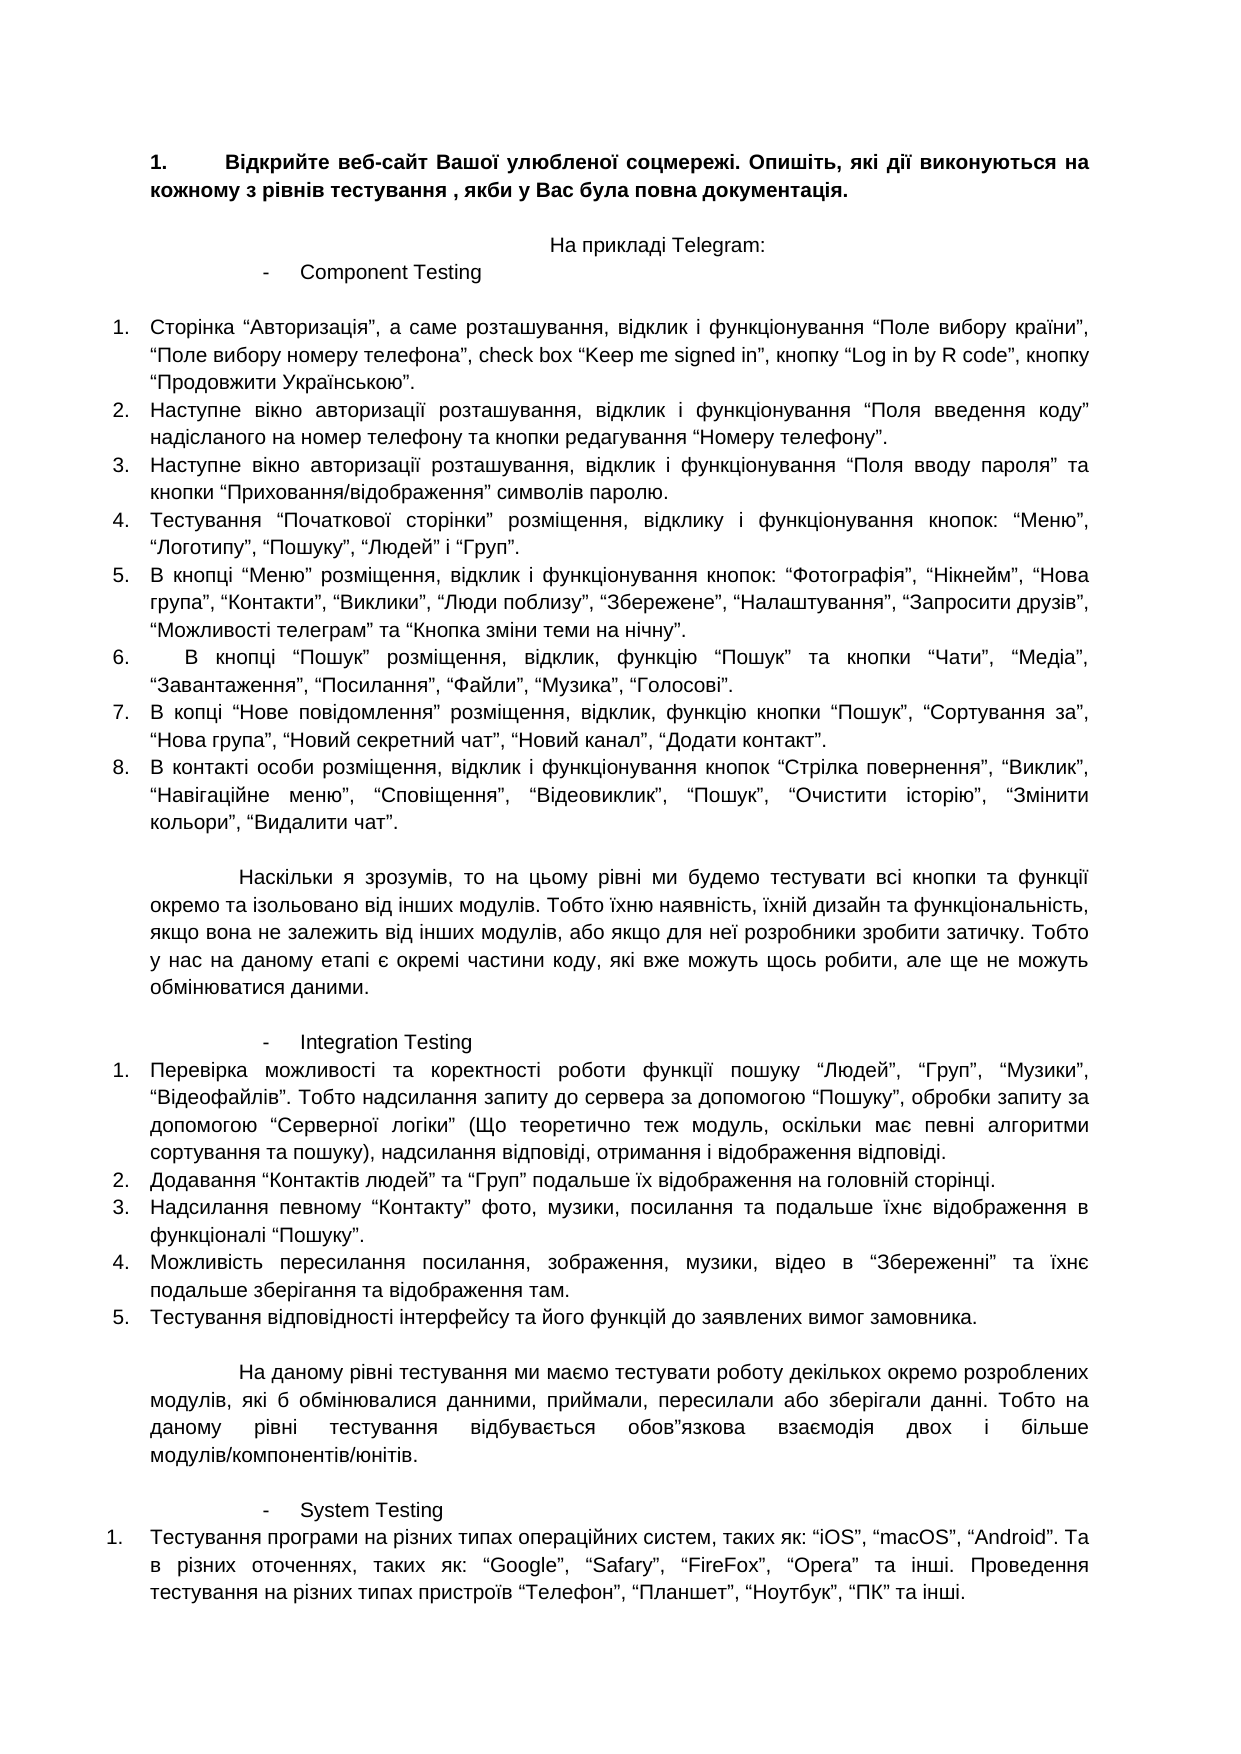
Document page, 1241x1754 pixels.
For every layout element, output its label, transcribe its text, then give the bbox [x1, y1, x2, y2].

list Відкрийте веб-сайт Вашої улюбленої соцмережі. Опишіть, які дії виконуються на кожному з рівнів тестування , якби у Вас була повна документація. [150, 150, 1090, 201]
list Перевірка можливості та коректності роботи функції пошуку “Людей”, “Груп”, “Музики”, “Відеофайлів”. Тобто надсилання запиту до сервера за допомогою “Пошуку”, обробки запиту за допомогою “Серверної логіки” (Що теоретично теж модуль, оскільки має певні алгоритми сортування та пошуку), надсилання відповіді, отримання і відображення відповіді. [112, 1057, 1090, 1164]
list Component Testing [262, 260, 1090, 284]
list System Testing [262, 1497, 1090, 1521]
list Тестування відповідності інтерфейсу та його функцій до заявлених вимог замовника. [112, 1305, 1090, 1329]
list Тестування “Початкової сторінки” розміщення, відклику і функціонування кнопок: “Меню”, “Логотипу”, “Пошуку”, “Людей” і “Груп”. [112, 507, 1090, 559]
list В кнопці “Пошук” розміщення, відклик, функцію “Пошук” та кнопки “Чати”, “Медіа”, “Завантаження”, “Посилання”, “Файли”, “Музика”, “Голосові”. [112, 645, 1090, 696]
list В кнопці “Меню” розміщення, відклик і функціонування кнопок: “Фотографія”, “Нікнейм”, “Нова група”, “Контакти”, “Виклики”, “Люди поблизу”, “Збережене”, “Налаштування”, “Запросити друзів”, “Можливості телеграм” та “Кнопка зміни теми на нічну”. [112, 562, 1090, 641]
text На даному рівні тестування ми маємо тестувати роботу декількох окремо розроблених модулів, які б обмінювалися данними, приймали, пересилали або зберігали данні. Тобто на даному рівні тестування відбувається обов”язкова взаємодія двох і більше модулів/компонентів/юнітів. [150, 1360, 1090, 1466]
list Надсилання певному “Контакту” фото, музики, посилання та подальше їхнє відображення в функціоналі “Пошуку”. [112, 1195, 1090, 1246]
text Наскільки я зрозумів, то на цьому рівні ми будемо тестувати всі кнопки та функції окремо та ізольовано від інших модулів. Тобто їхню наявність, їхній дизайн та функціональність, якщо вона не залежить від інших модулів, або якщо для неї розробники зробити затичку. Тобто у нас на даному етапі є окремі частини коду, які вже можуть щось робити, але ще не можуть обмінюватися даними. [150, 865, 1090, 999]
list Наступне вікно авторизації розташування, відклик і функціонування “Поля вводу пароля” та кнопки “Приховання/відображення” символів паролю. [112, 452, 1090, 504]
list Додавання “Контактів людей” та “Груп” подальше їх відображення на головній сторінці. [112, 1167, 1090, 1191]
text На прикладі Telegram: [225, 232, 1090, 256]
list В контакті особи розміщення, відклик і функціонування кнопок “Стрілка повернення”, “Виклик”, “Навігаційне меню”, “Сповіщення”, “Відеовиклик”, “Пошук”, “Очистити історію”, “Змінити кольори”, “Видалити чат”. [112, 755, 1090, 834]
list Можливість пересилання посилання, зображення, музики, відео в “Збереженні” та їхнє подальше зберігання та відображення там. [112, 1250, 1090, 1301]
list Тестування програми на різних типах операційних систем, таких як: “iOS”, “macOS”, “Android”. Та в різних оточеннях, таких як: “Google”, “Safary”, “FireFox”, “Opera” та інші. Проведення тестування на різних типах пристроїв “Телефон”, “Планшет”, “Ноутбук”, “ПК” та інші. [106, 1525, 1090, 1604]
list В копці “Нове повідомлення” розміщення, відклик, функцію кнопки “Пошук”, “Сортування за”, “Нова група”, “Новий секретний чат”, “Новий канал”, “Додати контакт”. [112, 700, 1090, 751]
list Integration Testing [262, 1030, 1090, 1054]
list Наступне вікно авторизації розташування, відклик і функціонування “Поля введення коду” надісланого на номер телефону та кнопки редагування “Номеру телефону”. [112, 397, 1090, 449]
list Сторінка “Авторизація”, а саме розташування, відклик і функціонування “Поле вибору країни”, “Поле вибору номеру телефона”, check box “Keep me signed in”, кнопку “Log in by R code”, кнопку “Продовжити Українською”. [112, 315, 1090, 394]
